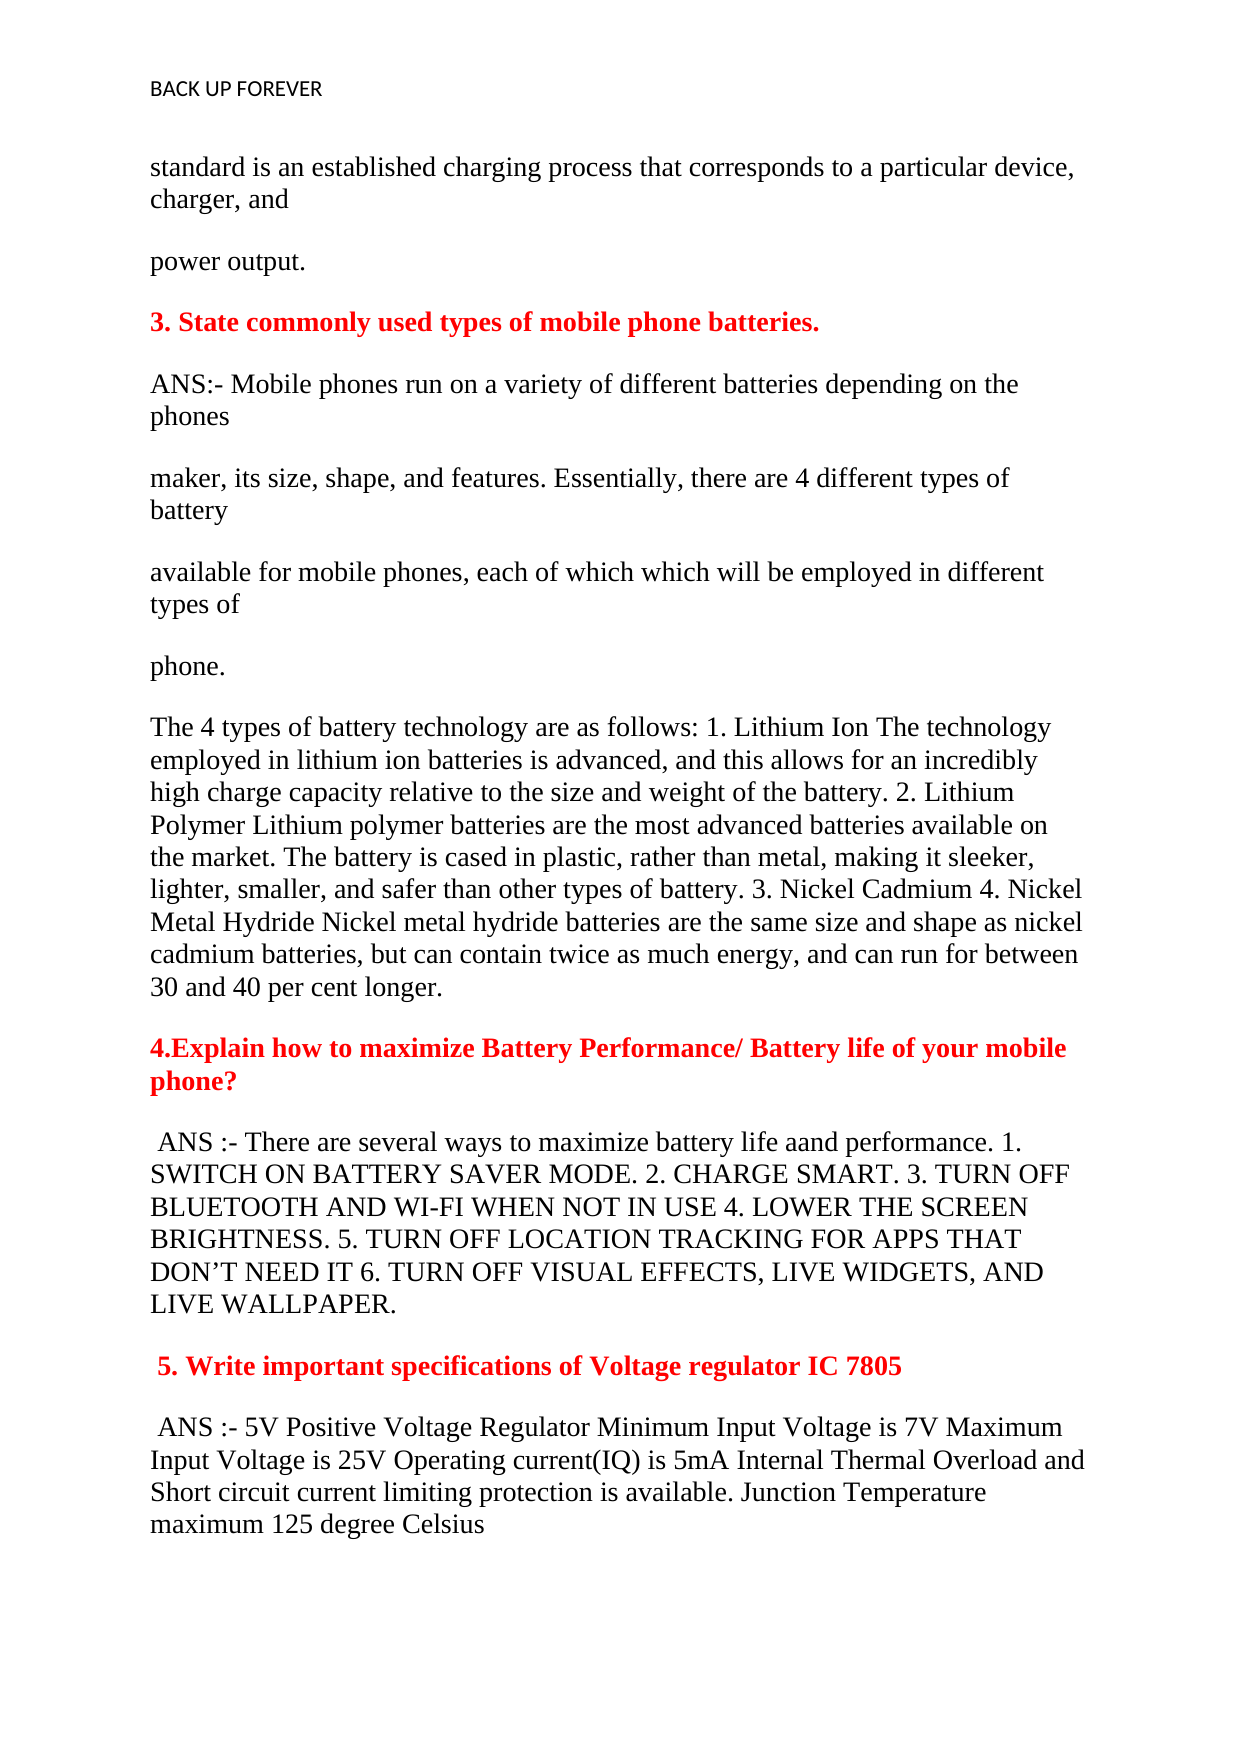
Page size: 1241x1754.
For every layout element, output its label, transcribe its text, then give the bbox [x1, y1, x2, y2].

text 4.Explain how to maximize Battery Performance/ Battery life of your mobile phone? [150, 1031, 1090, 1096]
text standard is an established charging process that corresponds to a particular device, charger, and [150, 150, 1090, 215]
text ANS:- Mobile phones run on a variety of different batteries depending on the phones [150, 367, 1090, 432]
text The 4 types of battery technology are as follows: 1. Lithium Ion The technology employed in lithium ion batteries is advanced, and this allows for an incredibly high charge capacity relative to the size and weight of the battery. 2. Lithium Polymer Lithium polymer batteries are the most advanced batteries available on the market. The battery is cased in plastic, rather than metal, making it sleeker, lighter, smaller, and safer than other types of battery. 3. Nickel Cadmium 4. Nickel Metal Hydride Nickel metal hydride batteries are the same size and shape as nickel cadmium batteries, but can contain twice as much energy, and can run for between 30 and 40 per cent longer. [150, 711, 1090, 1002]
text maker, its size, shape, and features. Essentially, there are 4 different types of battery [150, 461, 1090, 526]
text ANS :- 5V Positive Voltage Regulator Minimum Input Voltage is 7V Maximum Input Voltage is 25V Operating current(IQ) is 5mA Internal Thermal Overload and Short circuit current limiting protection is available. Junction Temperature maximum 125 degree Celsius [150, 1410, 1090, 1540]
text power output. [150, 244, 1090, 276]
text 5. Write important specifications of Voltage regulator IC 7805 [150, 1349, 1090, 1381]
text available for mobile phones, each of which which will be employed in different types of [150, 555, 1090, 620]
text 3. State commonly used types of mobile phone batteries. [150, 306, 1090, 338]
text ANS :- There are several ways to maximize battery life aand performance. 1. SWITCH ON BATTERY SAVER MODE. 2. CHARGE SMART. 3. TURN OFF BLUETOOTH AND WI-FI WHEN NOT IN USE 4. LOWER THE SCREEN BRIGHTNESS. 5. TURN OFF LOCATION TRACKING FOR APPS THAT DON’T NEED IT 6. TURN OFF VISUAL EFFECTS, LIVE WIDGETS, AND LIVE WALLPAPER. [150, 1125, 1090, 1319]
text phone. [150, 649, 1090, 681]
